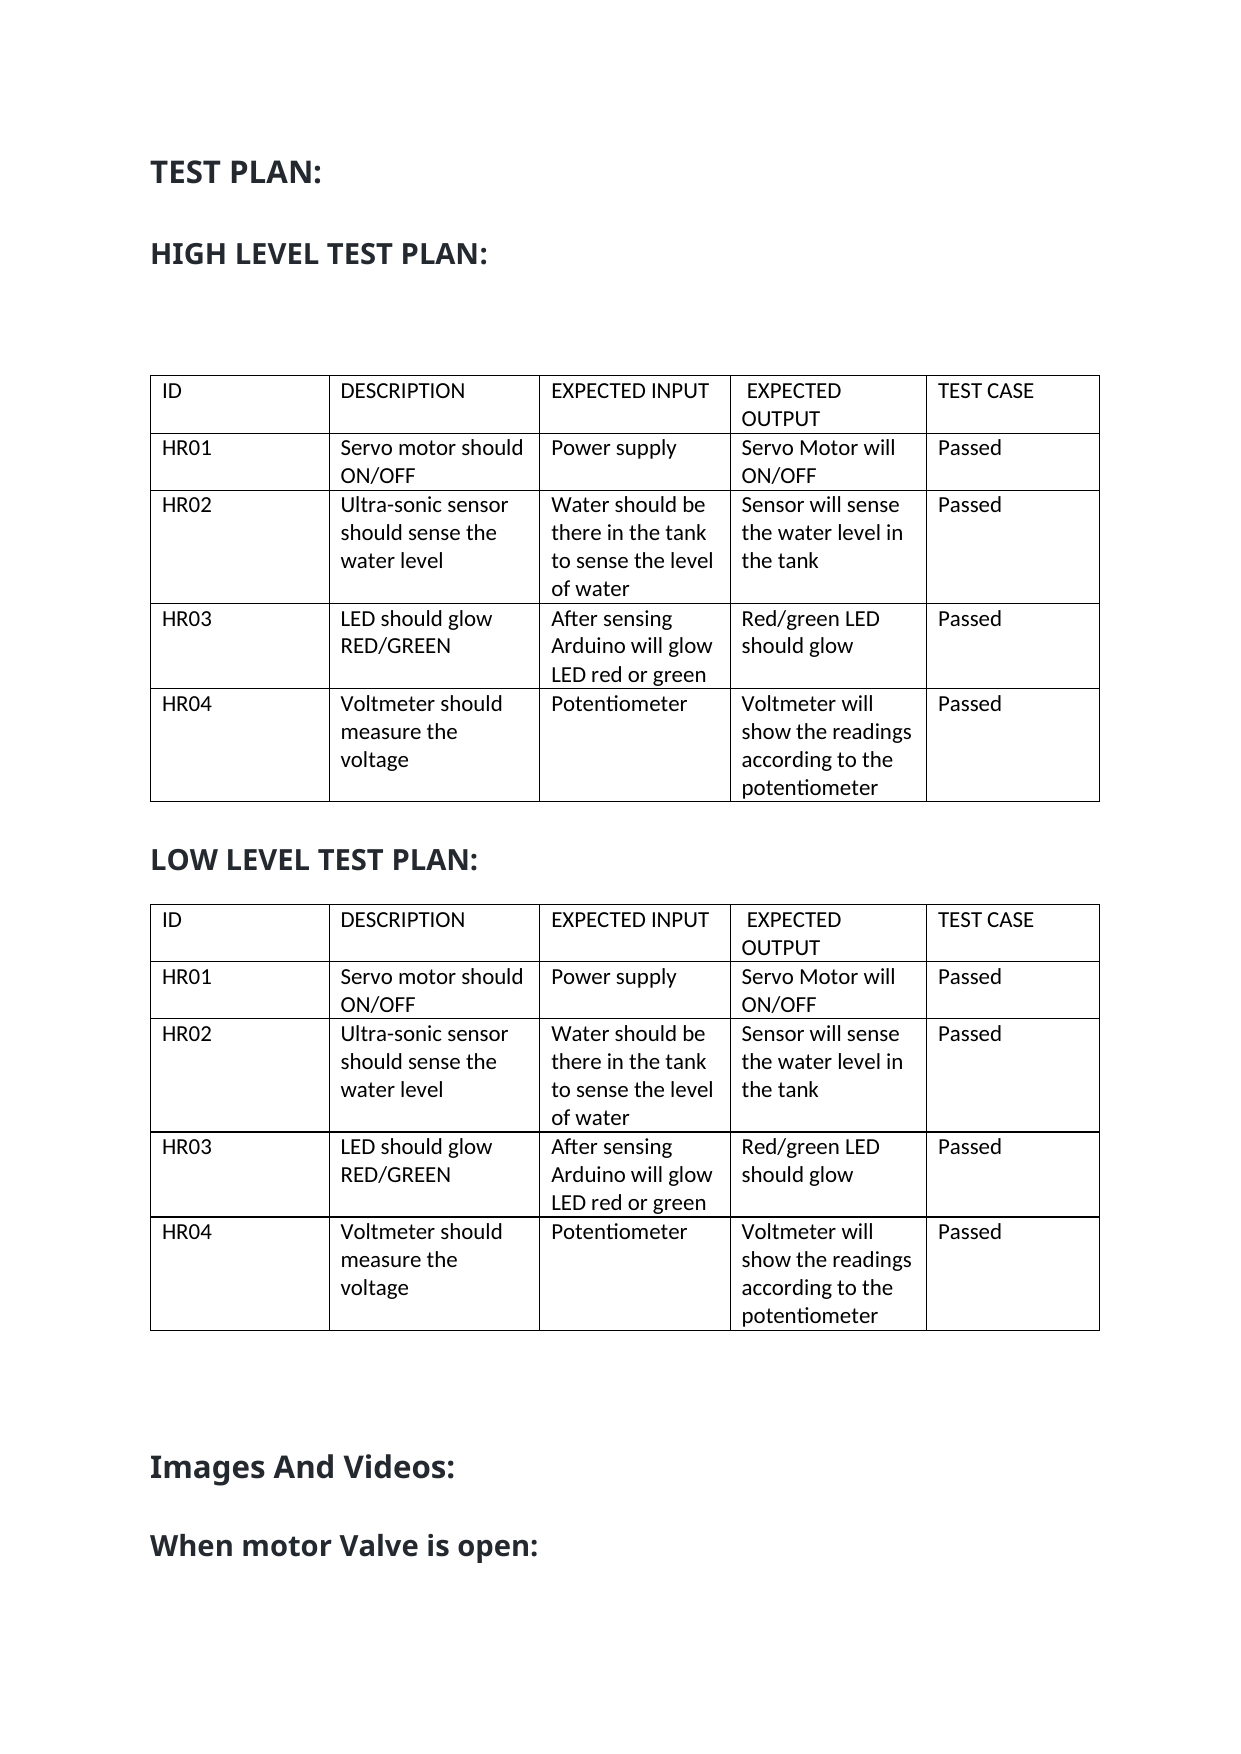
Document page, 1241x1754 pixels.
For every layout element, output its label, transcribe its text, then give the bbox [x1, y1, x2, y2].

subtitle When motor Valve is open: [150, 1525, 1090, 1565]
subtitle HIGH LEVEL TEST PLAN: [150, 233, 1090, 273]
table_cell Power supply [540, 962, 730, 1018]
table_cell HR03 [151, 1133, 329, 1216]
table_header DESCRIPTION [330, 376, 539, 432]
table_cell Sensor will sense the water level in the tank [731, 1019, 926, 1131]
table_cell Red/green LED should glow [731, 1133, 926, 1216]
table_cell Voltmeter will show the readings according to the potentiometer [731, 1218, 926, 1329]
table_cell Potentiometer [540, 1218, 730, 1329]
subtitle Images And Videos: [150, 1445, 1090, 1488]
table_header TEST CASE [927, 376, 1099, 432]
table_cell Passed [927, 434, 1099, 489]
table_cell Servo motor should ON/OFF [330, 962, 539, 1018]
table_cell Passed [927, 962, 1099, 1018]
table_cell HR04 [151, 1218, 329, 1329]
table_header ID [151, 905, 329, 961]
table_cell HR02 [151, 491, 329, 603]
table_cell Water should be there in the tank to sense the level of water [540, 1019, 730, 1131]
table_header EXPECTED OUTPUT [731, 376, 926, 432]
table_cell Passed [927, 1218, 1099, 1329]
table_cell Passed [927, 491, 1099, 603]
table_cell LED should glow RED/GREEN [330, 604, 539, 688]
table_cell Potentiometer [540, 689, 730, 801]
table_cell Voltmeter should measure the voltage [330, 689, 539, 801]
table_cell HR01 [151, 434, 329, 489]
table_cell After sensing Arduino will glow LED red or green [540, 1133, 730, 1216]
table_header EXPECTED OUTPUT [731, 905, 926, 961]
table_cell Passed [927, 604, 1099, 688]
table_cell HR02 [151, 1019, 329, 1131]
table_header ID [151, 376, 329, 432]
table_header TEST CASE [927, 905, 1099, 961]
table_cell HR01 [151, 962, 329, 1018]
table_header EXPECTED INPUT [540, 905, 730, 961]
table_cell Voltmeter will show the readings according to the potentiometer [731, 689, 926, 801]
table_cell Passed [927, 1133, 1099, 1216]
table_header EXPECTED INPUT [540, 376, 730, 432]
table_cell Voltmeter should measure the voltage [330, 1218, 539, 1329]
table_cell Water should be there in the tank to sense the level of water [540, 491, 730, 603]
table_cell Ultra-sonic sensor should sense the water level [330, 1019, 539, 1131]
table_cell Servo Motor will ON/OFF [731, 962, 926, 1018]
table_cell Servo Motor will ON/OFF [731, 434, 926, 489]
subtitle LOW LEVEL TEST PLAN: [150, 839, 1090, 879]
table_cell LED should glow RED/GREEN [330, 1133, 539, 1216]
table_cell Passed [927, 1019, 1099, 1131]
table_cell Servo motor should ON/OFF [330, 434, 539, 489]
table_cell Red/green LED should glow [731, 604, 926, 688]
table_cell After sensing Arduino will glow LED red or green [540, 604, 730, 688]
table_cell Ultra-sonic sensor should sense the water level [330, 491, 539, 603]
table_cell Power supply [540, 434, 730, 489]
table_header DESCRIPTION [330, 905, 539, 961]
table_cell Sensor will sense the water level in the tank [731, 491, 926, 603]
table_cell HR04 [151, 689, 329, 801]
subtitle TEST PLAN: [150, 150, 1090, 193]
table_cell Passed [927, 689, 1099, 801]
table_cell HR03 [151, 604, 329, 688]
